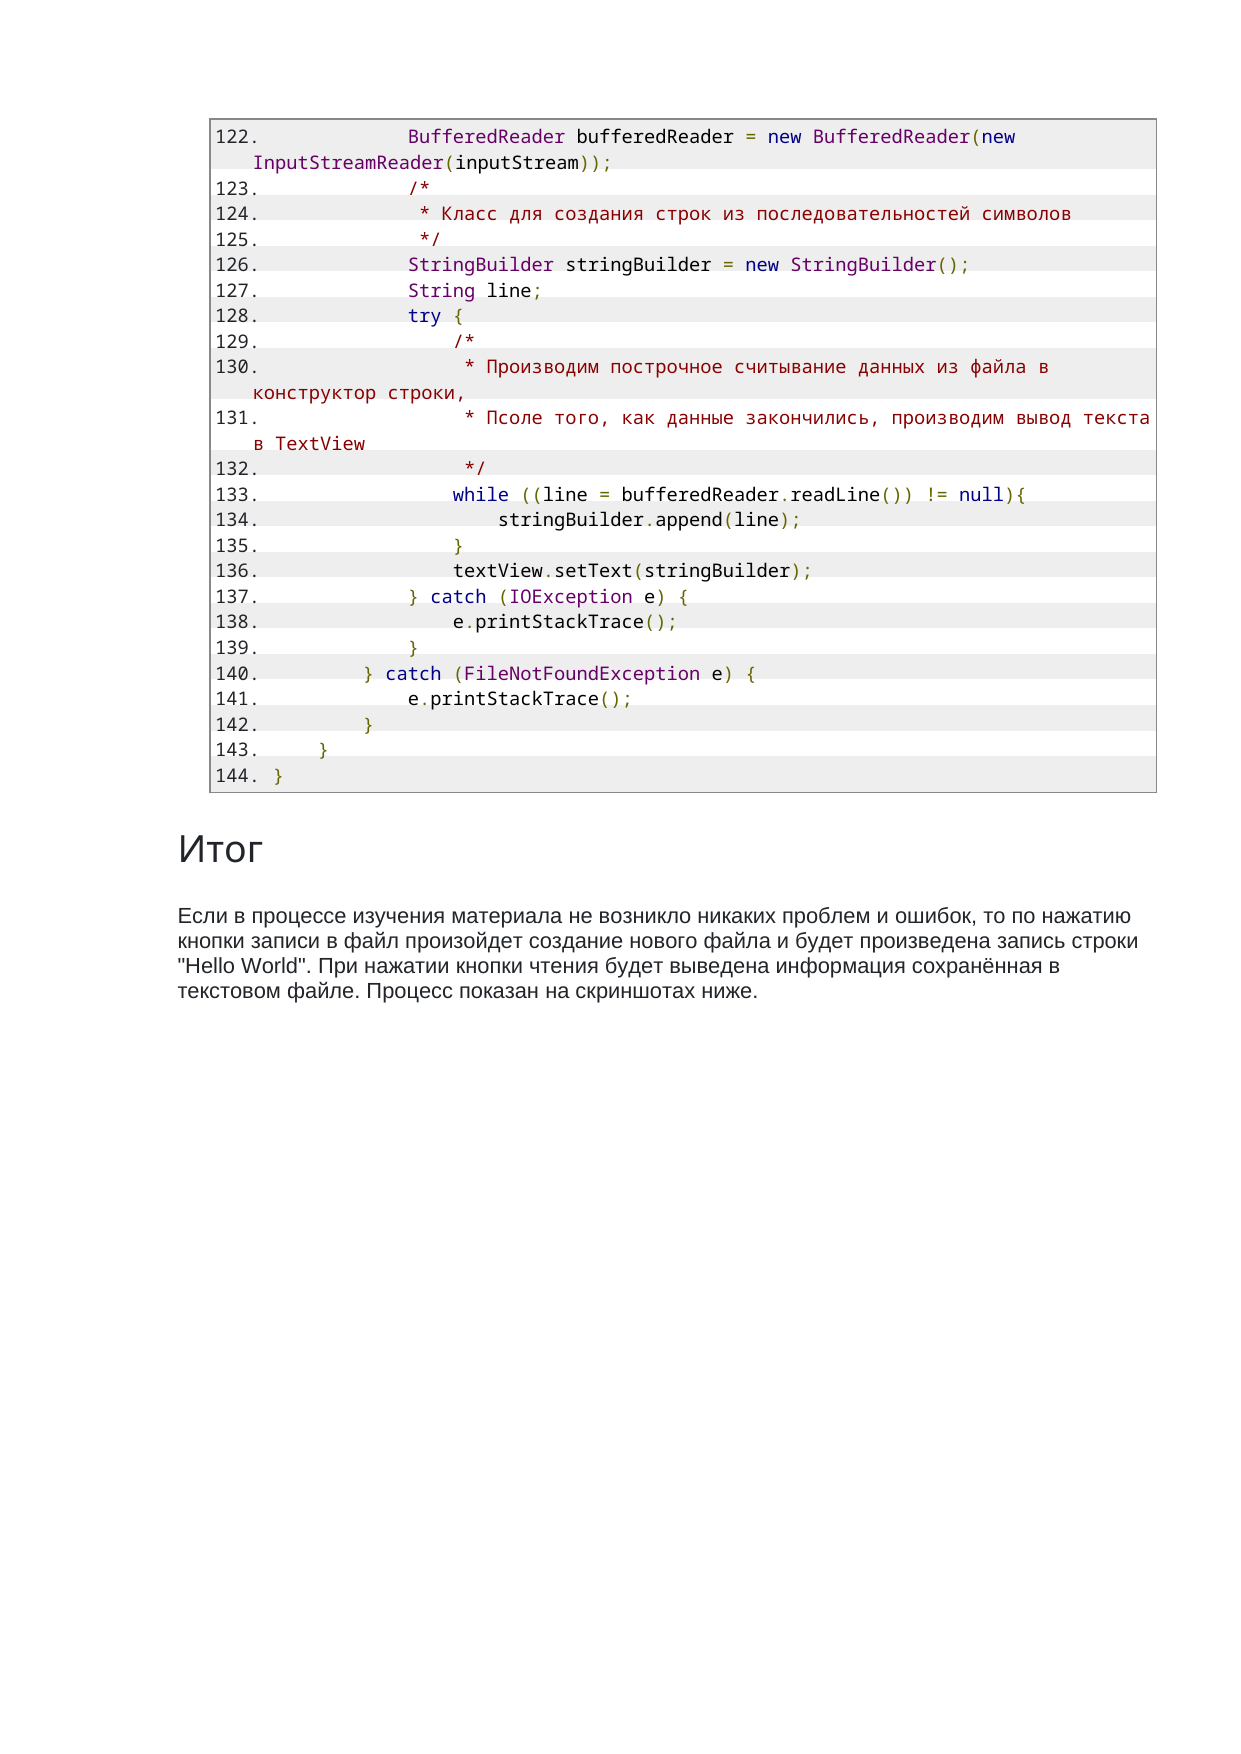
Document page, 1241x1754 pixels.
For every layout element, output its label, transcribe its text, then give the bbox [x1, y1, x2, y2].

list try { [211, 297, 1156, 322]
list } [211, 526, 1156, 552]
list /* [211, 169, 1156, 195]
list textView.setText(stringBuilder); [211, 552, 1156, 577]
list */ [211, 220, 1156, 246]
list /* [211, 322, 1156, 348]
list } [211, 628, 1156, 654]
list * Класс для создания строк из последовательностей символов [211, 195, 1156, 220]
list String line; [211, 271, 1156, 297]
list StringBuilder stringBuilder = new StringBuilder(); [211, 246, 1156, 271]
list } [211, 705, 1156, 731]
text Итог [177, 822, 1152, 873]
list } [211, 756, 1156, 792]
list * Производим построчное считывание данных из файла в конструктор строки, [211, 348, 1156, 399]
text Если в процессе изучения материала не возникло никаких проблем и ошибок, то по нажатию кнопки записи в файл произойдет создание нового файла и будет произведена запись строки "Hello World". При нажатии кнопки чтения будет выведена информация сохранённая в текстовом файле. Процесс показан на скриншотах ниже. [177, 902, 1152, 1003]
list e.printStackTrace(); [211, 679, 1156, 705]
list BufferedReader bufferedReader = new BufferedReader(new InputStreamReader(inputStream)); [211, 120, 1156, 169]
list } catch (IOException e) { [211, 577, 1156, 603]
list while ((line = bufferedReader.readLine()) != null){ [211, 475, 1156, 501]
list stringBuilder.append(line); [211, 501, 1156, 526]
list } catch (FileNotFoundException e) { [211, 654, 1156, 679]
list * Псоле того, как данные закончились, производим вывод текста в TextView [211, 399, 1156, 450]
list e.printStackTrace(); [211, 603, 1156, 628]
list } [211, 731, 1156, 756]
list */ [211, 450, 1156, 475]
